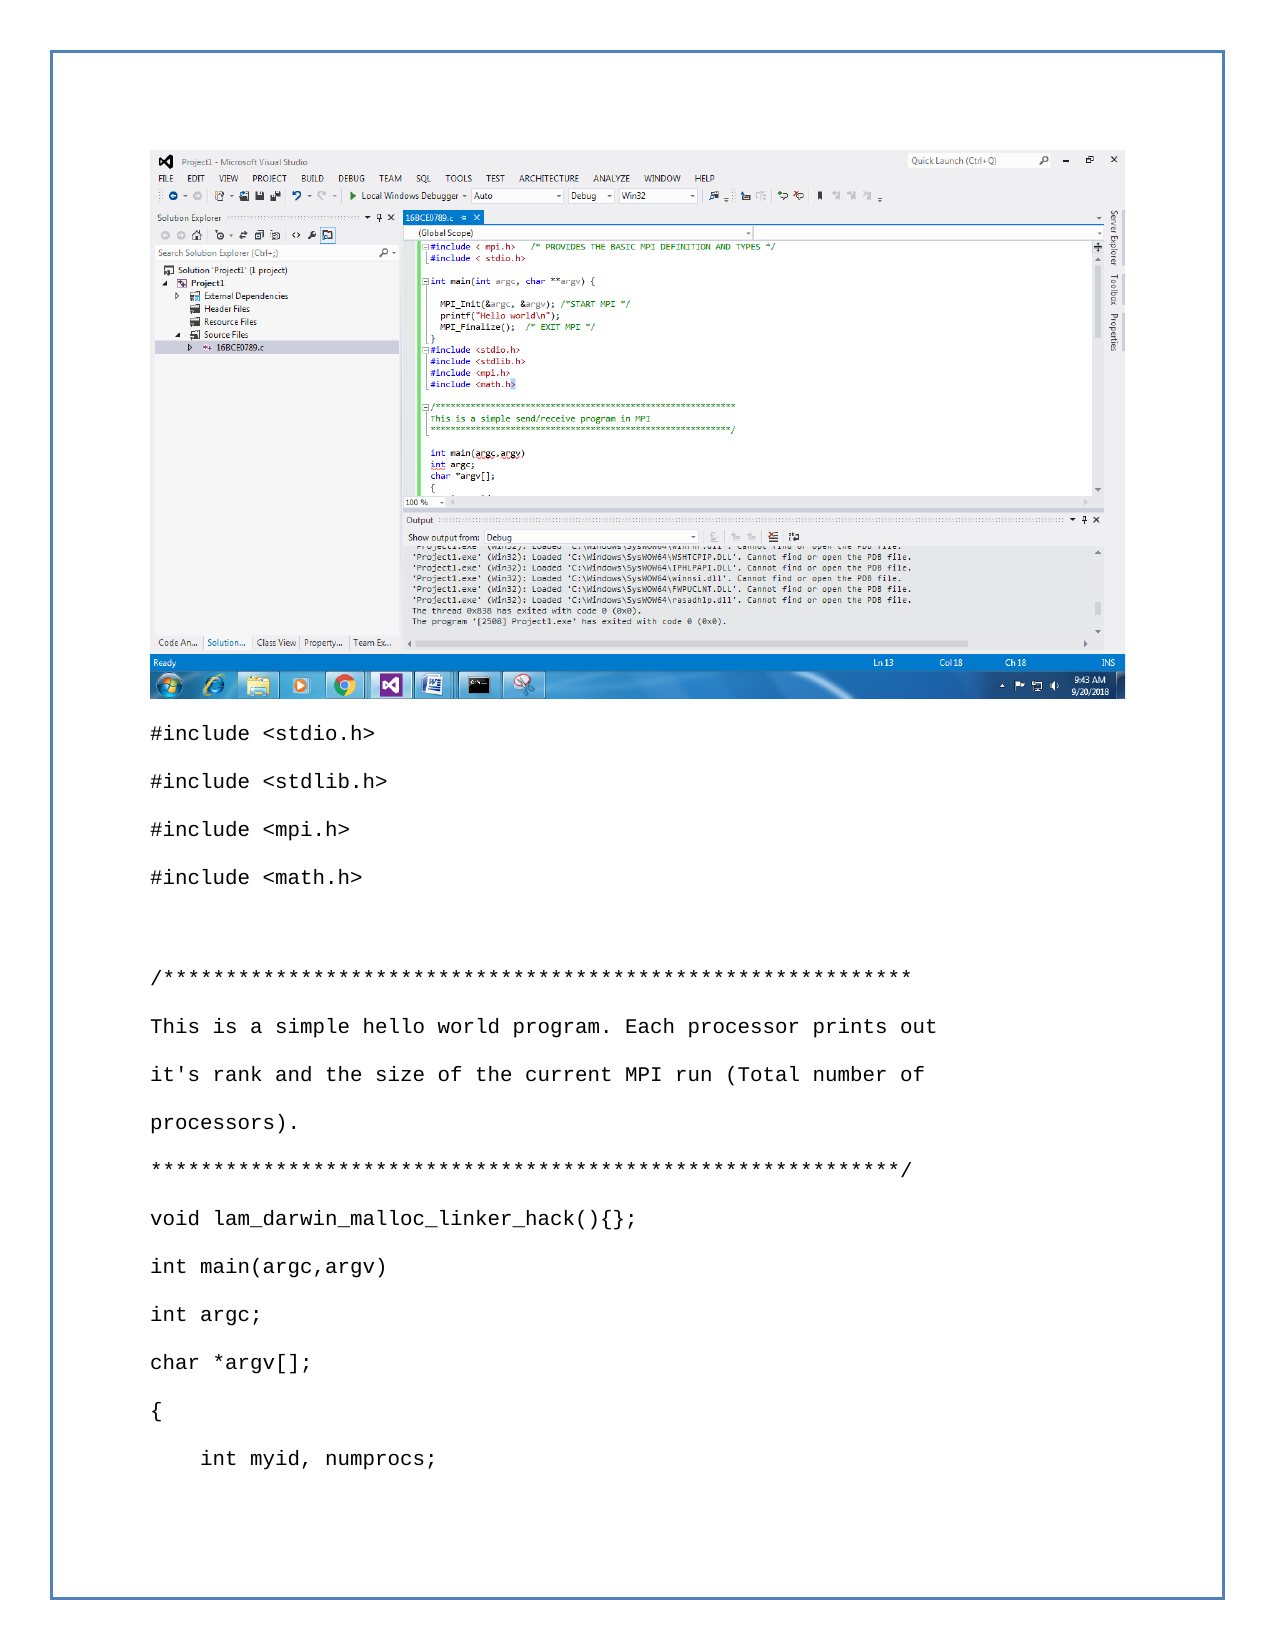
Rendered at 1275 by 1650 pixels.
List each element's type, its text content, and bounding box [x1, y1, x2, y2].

text { [150, 1400, 1125, 1424]
text #include <stdlib.h> [150, 771, 1125, 795]
text int argc; [150, 1304, 1125, 1328]
text char *argv[]; [150, 1352, 1125, 1376]
text int myid, numprocs; [150, 1448, 1125, 1472]
text ************************************************************/ [150, 1160, 1125, 1184]
text #include <mpi.h> [150, 819, 1125, 843]
text #include <stdio.h> [150, 723, 1125, 747]
text processors). [150, 1112, 1125, 1136]
text This is a simple hello world program. Each processor prints out [150, 1016, 1125, 1040]
picture [150, 150, 1125, 699]
text /************************************************************ [150, 968, 1125, 992]
text int main(argc,argv) [150, 1256, 1125, 1280]
text void lam_darwin_malloc_linker_hack(){}; [150, 1208, 1125, 1232]
text #include <math.h> [150, 867, 1125, 891]
text it's rank and the size of the current MPI run (Total number of [150, 1064, 1125, 1088]
